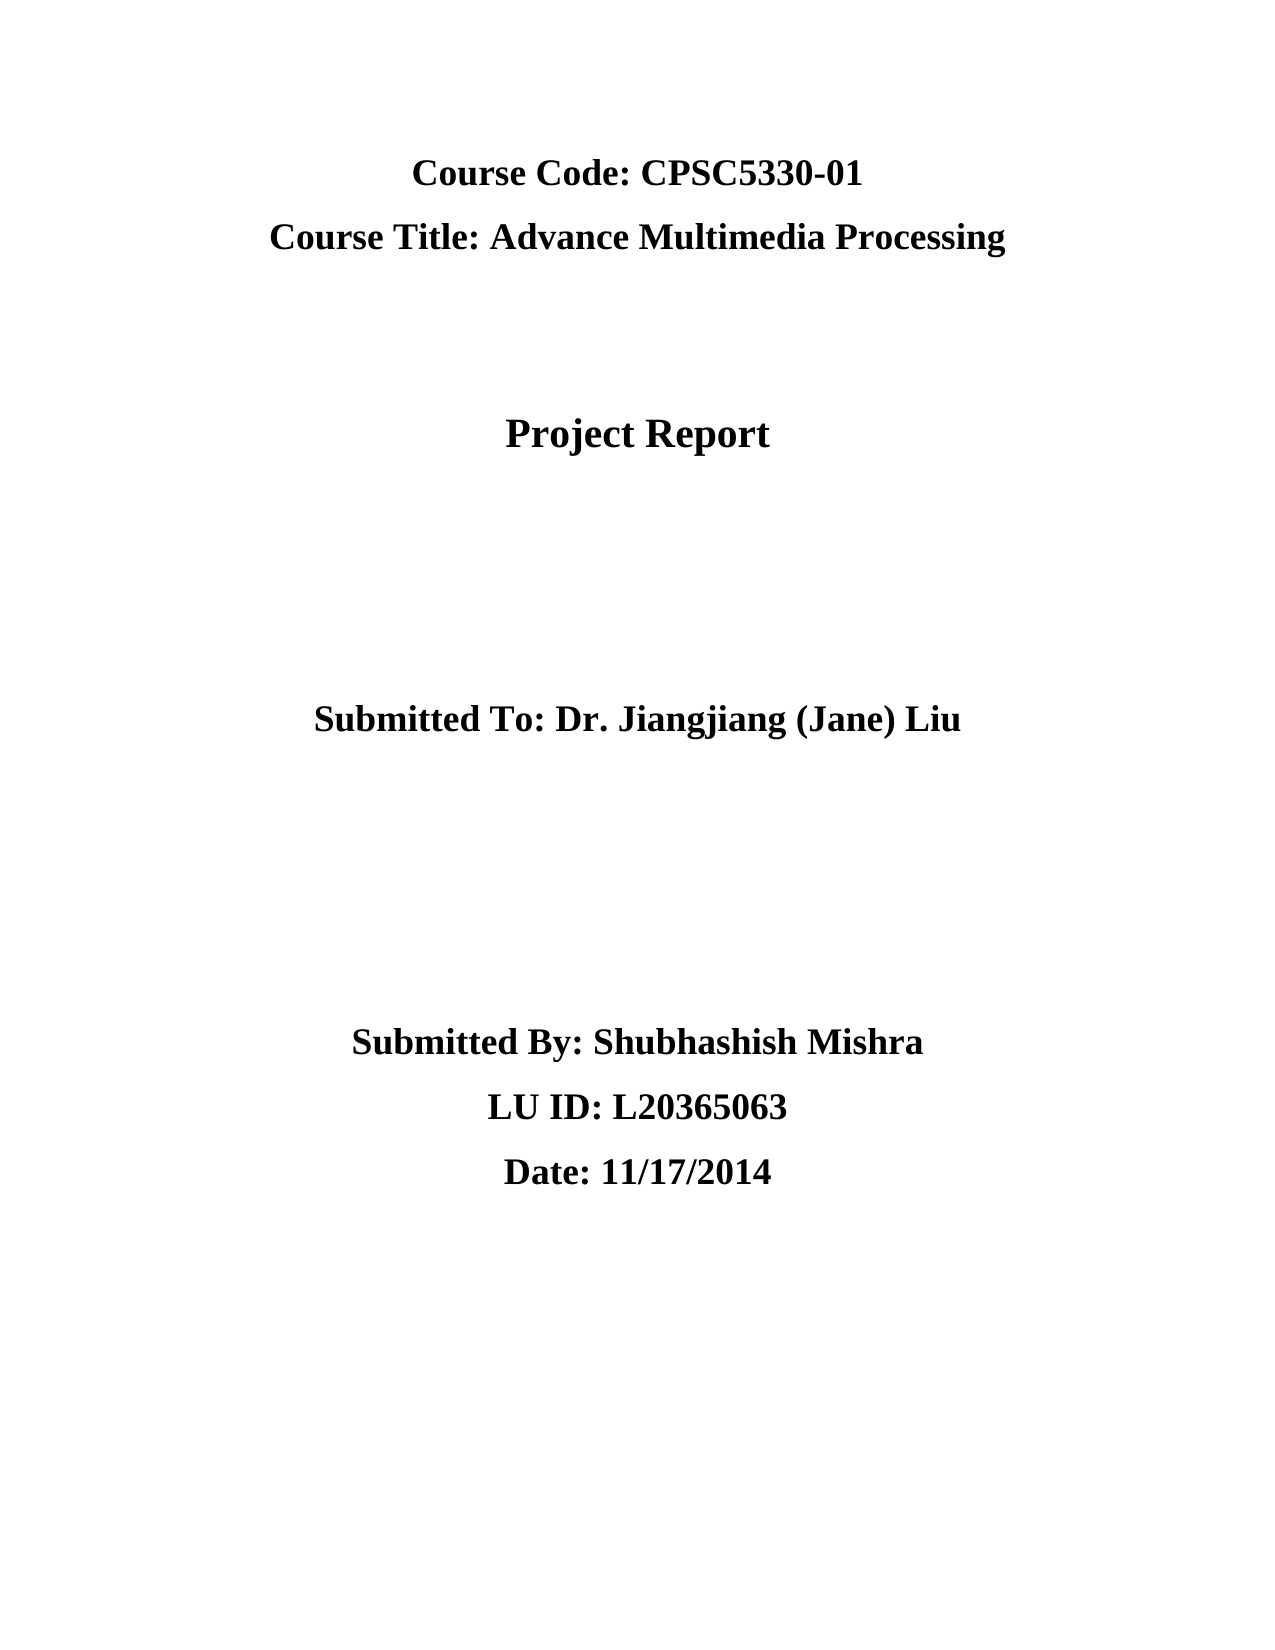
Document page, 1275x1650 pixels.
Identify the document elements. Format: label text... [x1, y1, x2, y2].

text Submitted To: Dr. Jiangjiang (Jane) Liu [150, 696, 1125, 739]
text Date: 11/17/2014 [150, 1149, 1125, 1192]
text Course Code: CPSC5330-01 [150, 150, 1125, 193]
text Submitted By: Shubhashish Mishra [150, 1020, 1125, 1063]
text LU ID: L20365063 [150, 1084, 1125, 1127]
text Course Title: Advance Multimedia Processing [150, 215, 1125, 258]
text Project Report [150, 409, 1125, 457]
